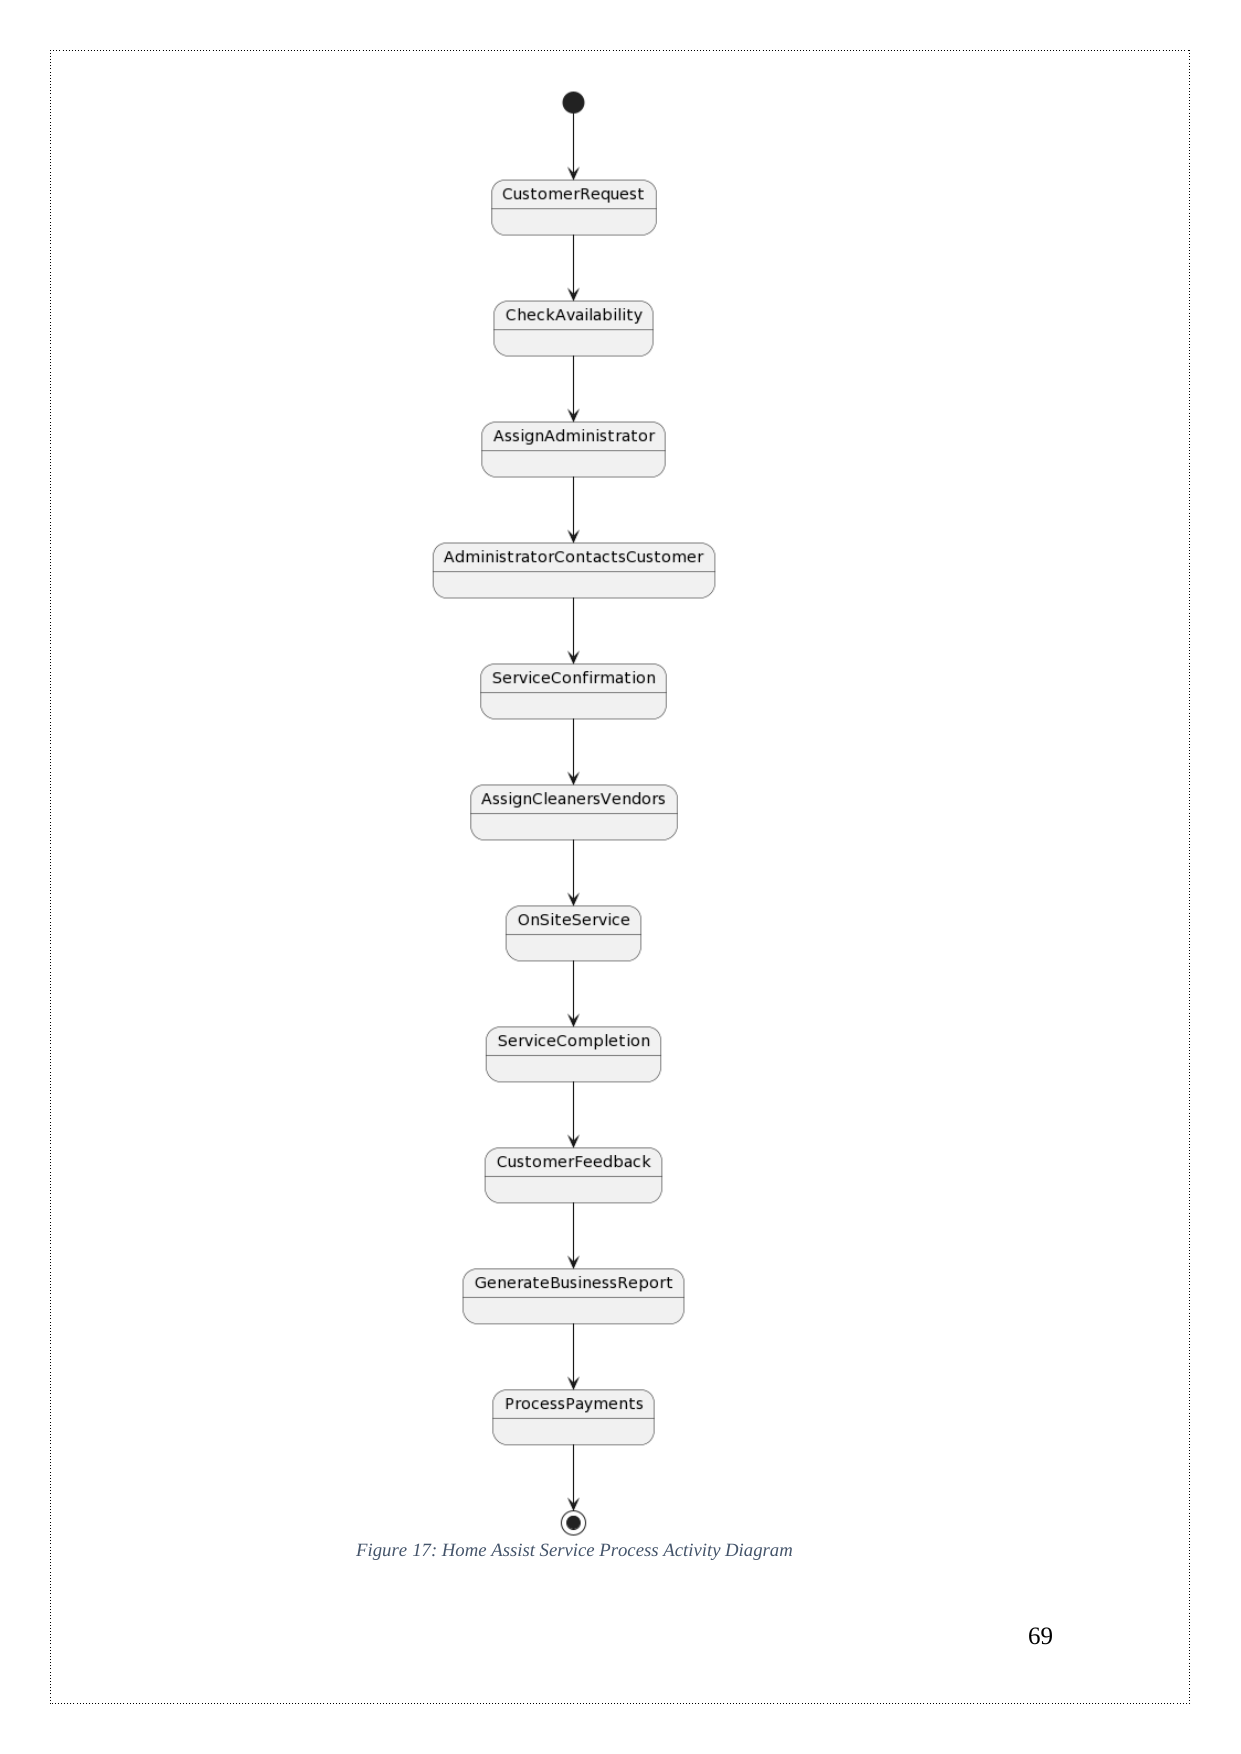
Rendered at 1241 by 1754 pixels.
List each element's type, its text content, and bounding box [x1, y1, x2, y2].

picture [425, 85, 720, 1540]
